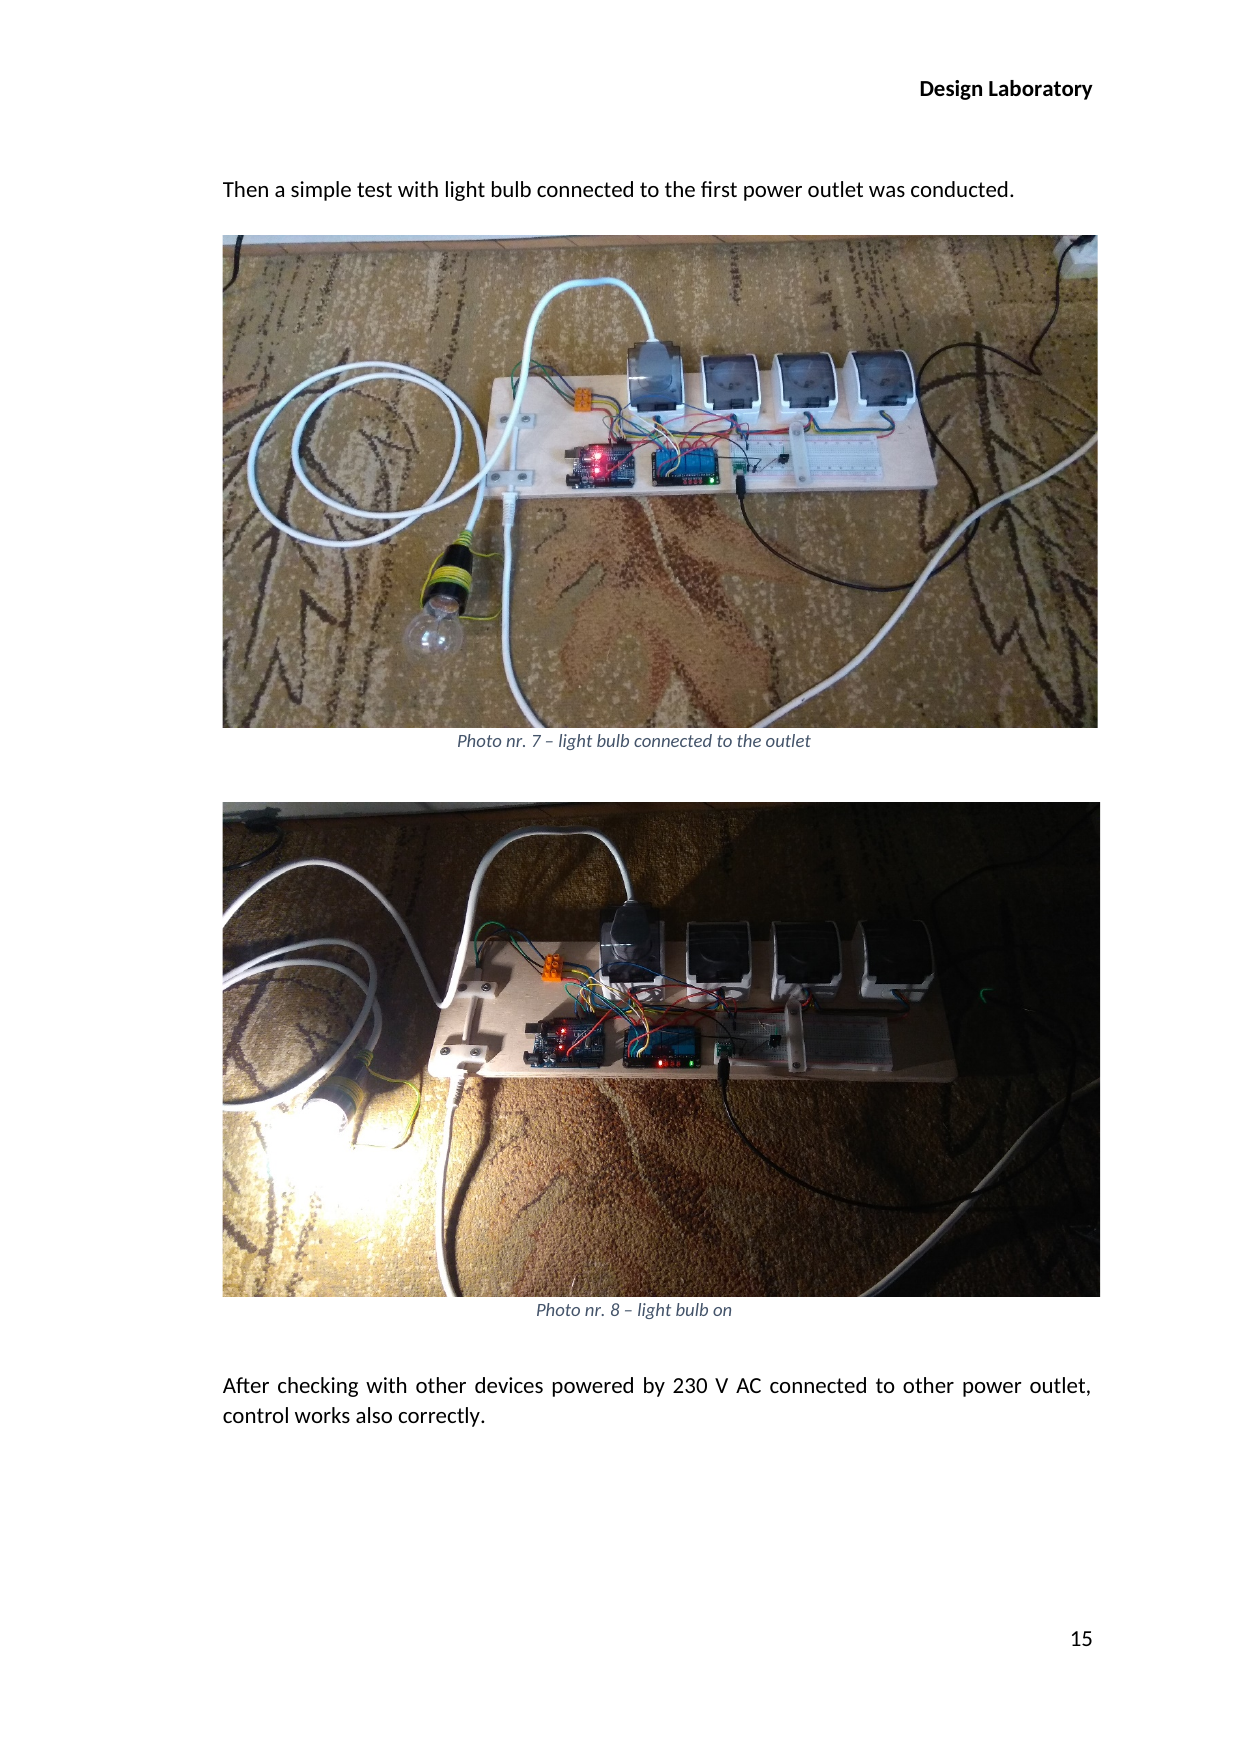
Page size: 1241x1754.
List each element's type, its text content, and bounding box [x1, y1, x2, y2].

picture [222, 802, 1100, 1297]
text Photo nr. 8 – light bulb on [148, 1298, 1093, 1321]
list After checking with other devices powered by 230 V AC connected to other power outlet, control works also correctly. [223, 1371, 1093, 1429]
text Photo nr. 7 – light bulb connected to the outlet [148, 729, 1093, 752]
list Then a simple test with light bulb connected to the first power outlet was conducted. [223, 176, 1093, 204]
picture [222, 235, 1098, 728]
